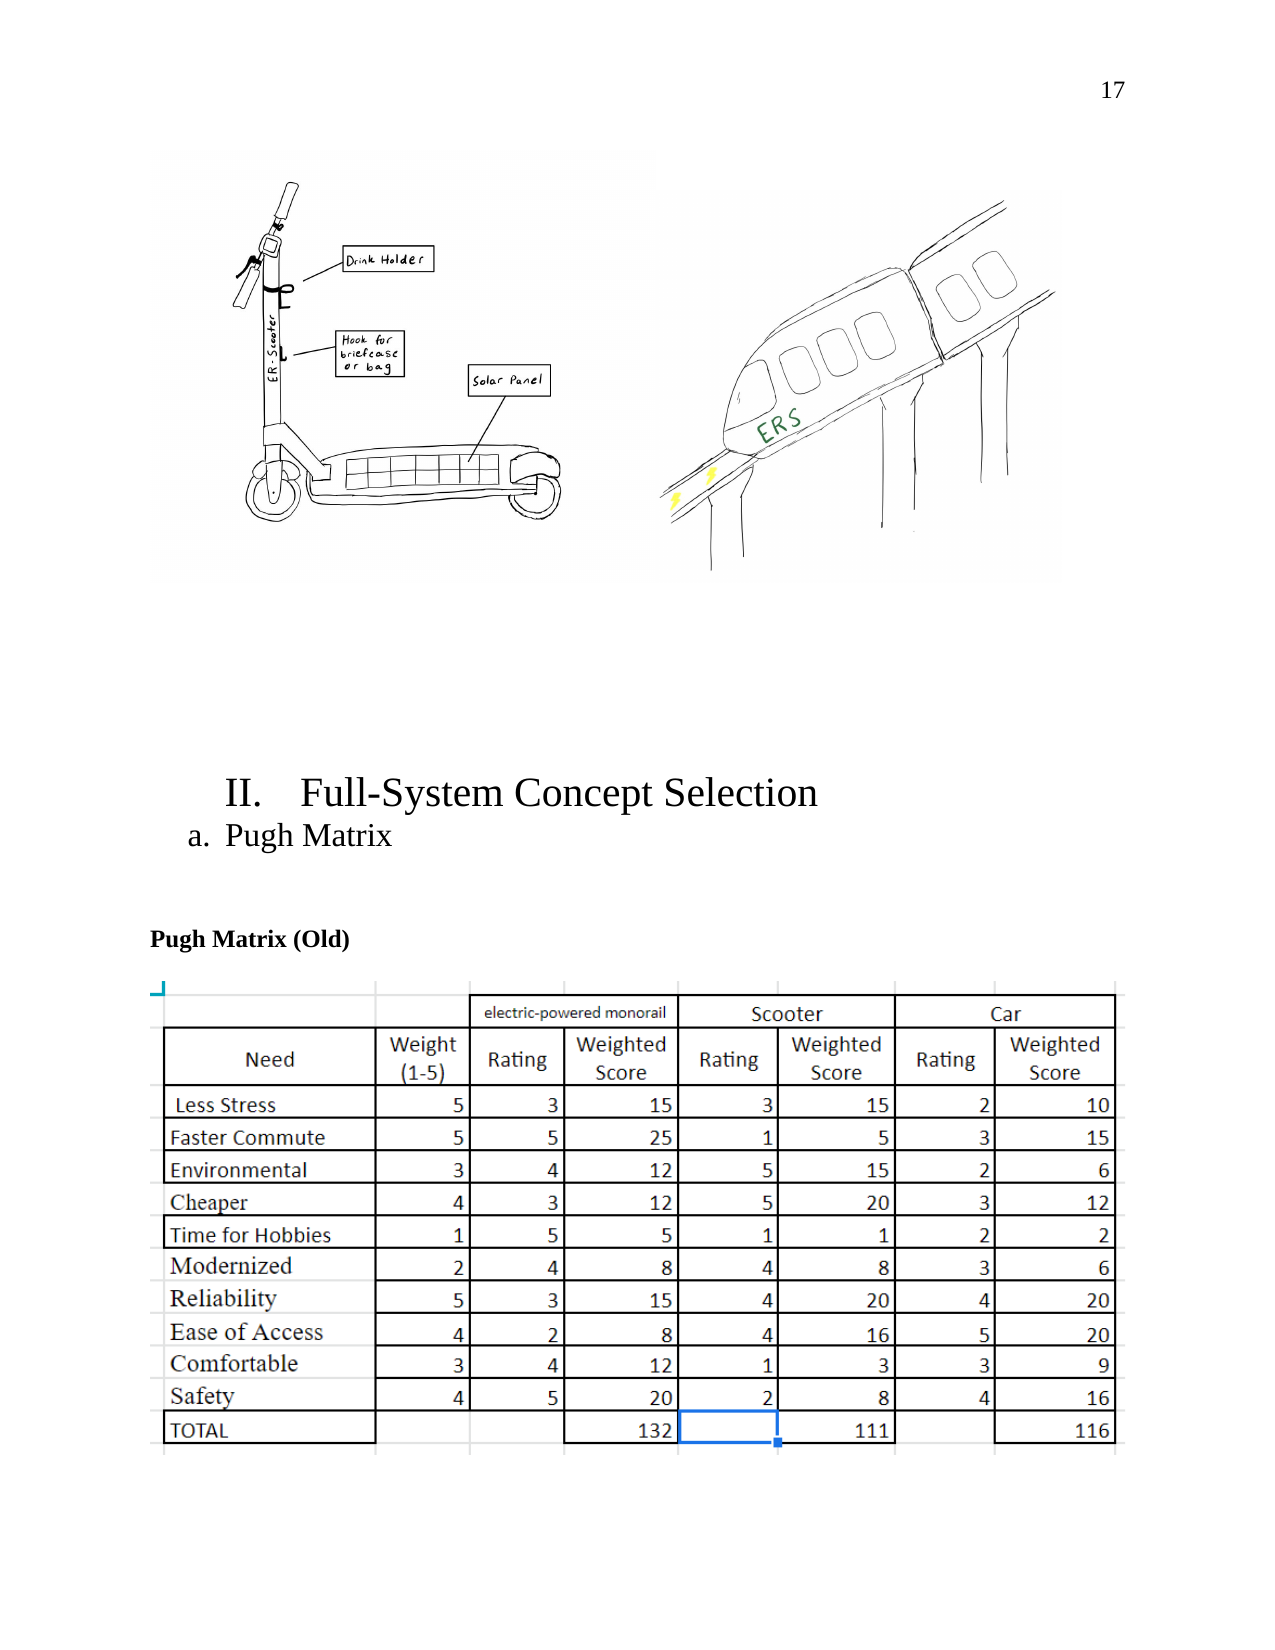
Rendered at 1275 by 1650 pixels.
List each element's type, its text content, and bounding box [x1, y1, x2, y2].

subtitle Pugh Matrix [187, 816, 1125, 854]
picture [150, 981, 1125, 1455]
text Pugh Matrix (Old) [150, 924, 1125, 953]
picture [150, 150, 1062, 583]
subtitle Full-System Concept Selection [262, 768, 1125, 816]
